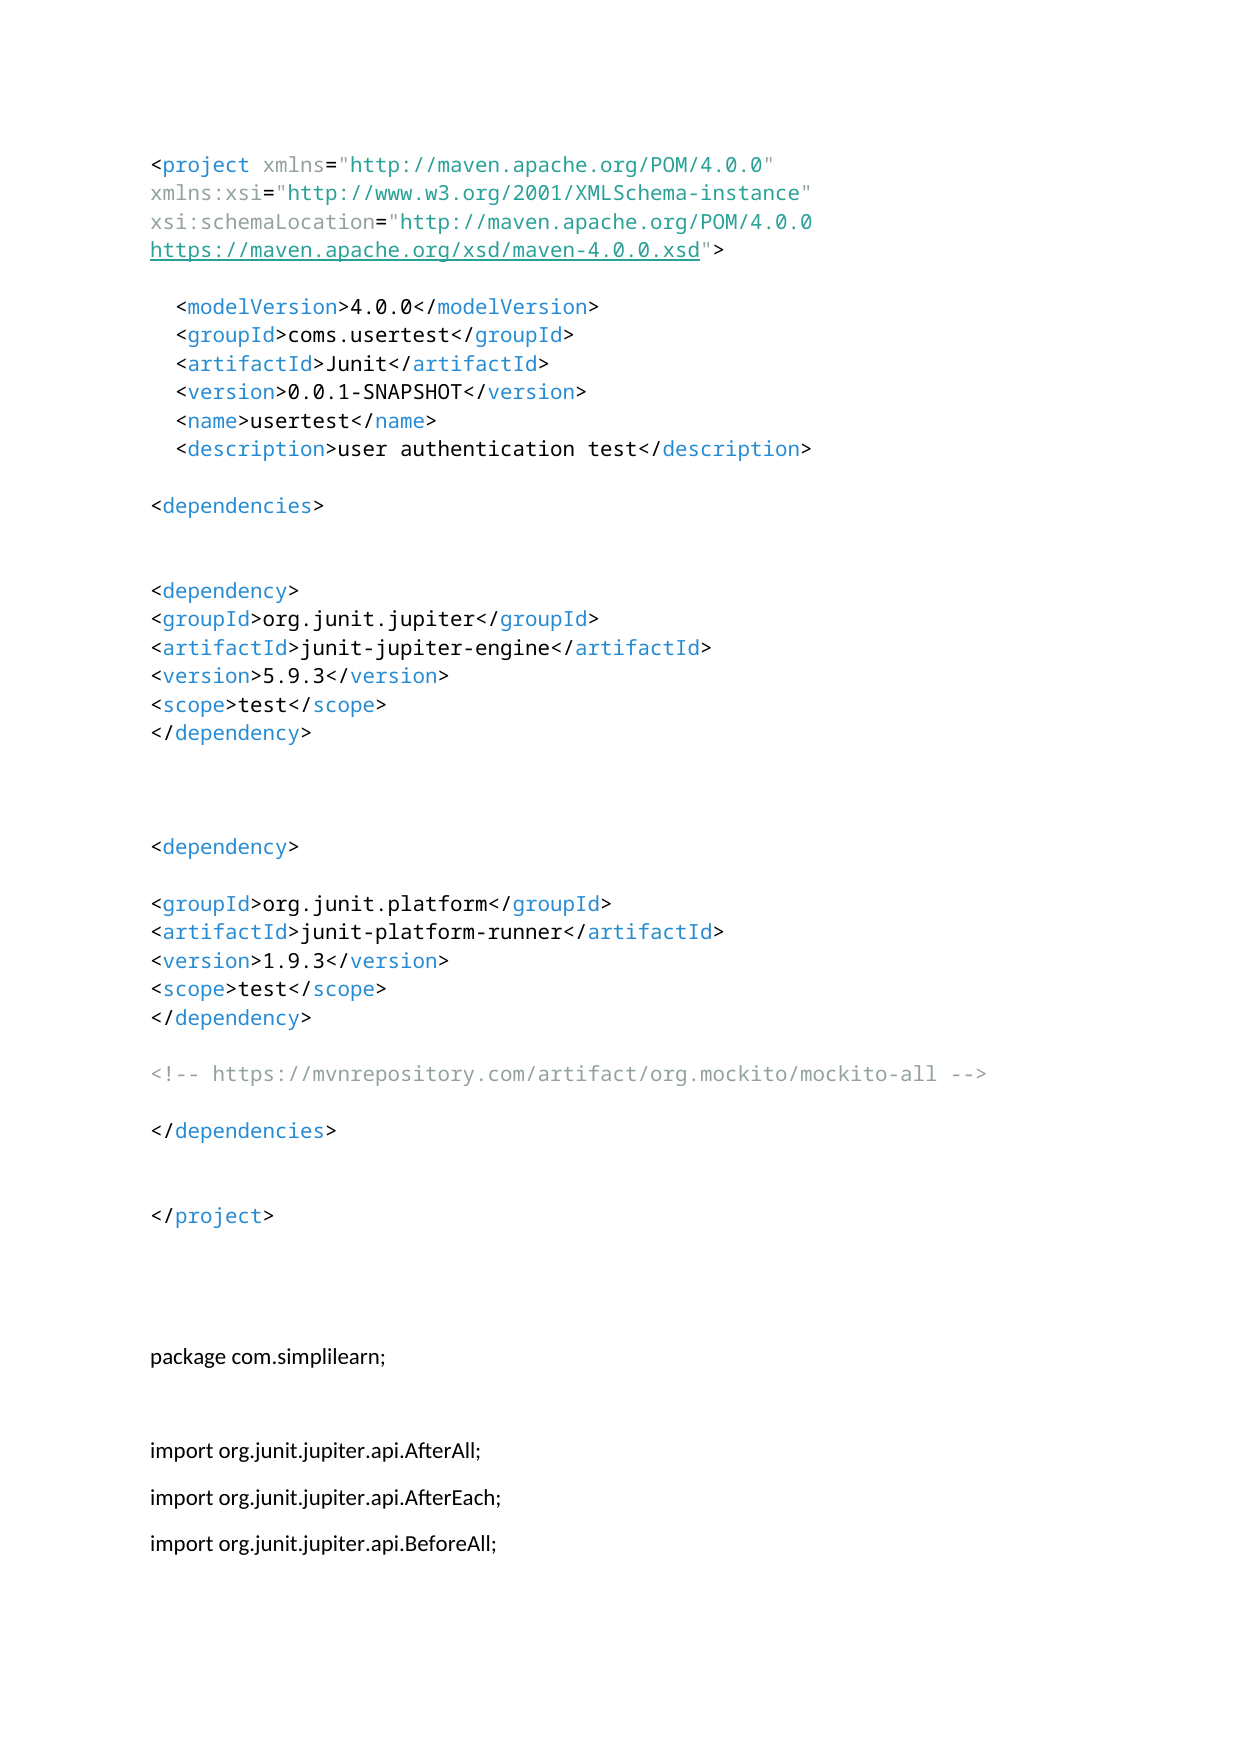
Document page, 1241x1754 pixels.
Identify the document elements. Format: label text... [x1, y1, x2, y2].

text <project xmlns="http://maven.apache.org/POM/4.0.0" xmlns:xsi="http://www.w3.org/2001/XMLSchema-instance" xsi:schemaLocation="http://maven.apache.org/POM/4.0.0 https://maven.apache.org/xsd/maven-4.0.0.xsd"> [150, 150, 1090, 264]
text <dependency> [150, 832, 1090, 861]
text <dependencies> [150, 491, 1090, 519]
text </dependency> [150, 718, 1090, 747]
text </dependency> [150, 1003, 1090, 1031]
text <groupId>coms.usertest</groupId> [150, 321, 1090, 349]
text <!-- https://mvnrepository.com/artifact/org.mockito/mockito-all --> [150, 1059, 1090, 1088]
text <groupId>org.junit.platform</groupId> [150, 889, 1090, 917]
text <scope>test</scope> [150, 690, 1090, 718]
text <groupId>org.junit.jupiter</groupId> [150, 604, 1090, 633]
text <artifactId>junit-jupiter-engine</artifactId> [150, 633, 1090, 661]
text package com.simplilearn; [150, 1342, 1090, 1370]
text <artifactId>junit-platform-runner</artifactId> [150, 917, 1090, 946]
text <scope>test</scope> [150, 974, 1090, 1003]
text </dependencies> [150, 1116, 1090, 1145]
text import org.junit.jupiter.api.AfterAll; [150, 1436, 1090, 1464]
text <description>user authentication test</description> [150, 434, 1090, 463]
text <dependency> [150, 576, 1090, 604]
text </project> [150, 1201, 1090, 1229]
text <name>usertest</name> [150, 406, 1090, 434]
text <artifactId>Junit</artifactId> [150, 349, 1090, 377]
text import org.junit.jupiter.api.BeforeAll; [150, 1529, 1090, 1557]
text <modelVersion>4.0.0</modelVersion> [150, 292, 1090, 321]
text <version>0.0.1-SNAPSHOT</version> [150, 377, 1090, 406]
text <version>5.9.3</version> [150, 661, 1090, 690]
text <version>1.9.3</version> [150, 946, 1090, 974]
text import org.junit.jupiter.api.AfterEach; [150, 1483, 1090, 1511]
